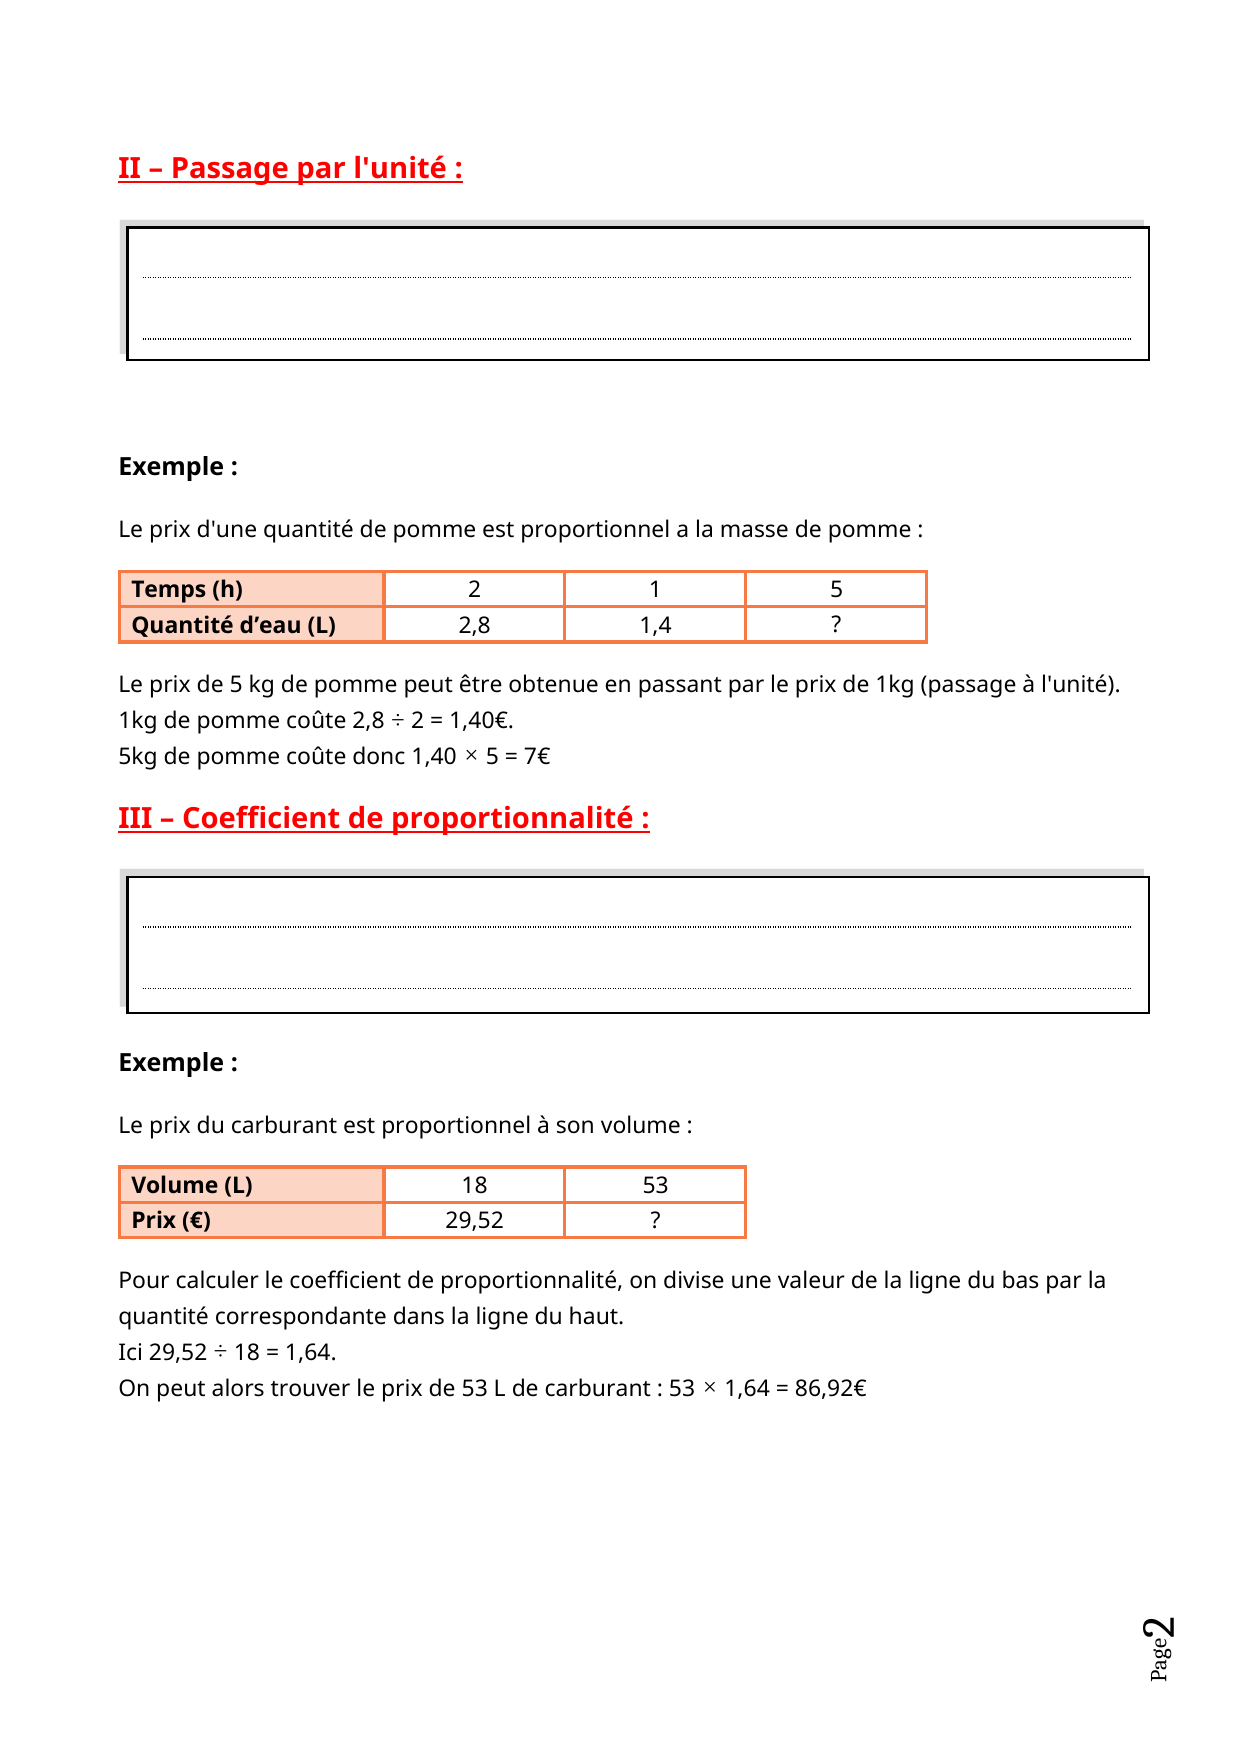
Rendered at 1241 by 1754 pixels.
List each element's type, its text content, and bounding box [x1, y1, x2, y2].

subtitle II – Passage par l'unité : [118, 148, 1152, 187]
table_cell 29,52 [386, 1204, 563, 1236]
table_cell Prix (€) [121, 1204, 382, 1236]
text Le prix d'une quantité de pomme est proportionnel a la masse de pomme : [118, 513, 1152, 544]
table_cell 1,4 [566, 608, 744, 640]
table_header 2 [386, 573, 563, 605]
table_header Volume (L) [121, 1169, 382, 1201]
text Exemple : [118, 1044, 1152, 1078]
text Le prix du carburant est proportionnel à son volume : [118, 1109, 1152, 1140]
text Exemple : [118, 448, 1152, 483]
text Le prix de 5 kg de pomme peut être obtenue en passant par le prix de 1kg (passage à l'unité). 1kg de pomme coûte 2,8 2 = 1,40€. 5kg de pomme coûte donc 1,40 5 = 7€ [118, 668, 1152, 772]
table_header 5 [747, 573, 925, 605]
table_header Temps (h) [121, 573, 382, 605]
text Pour calculer le coefficient de proportionnalité, on divise une valeur de la ligne du bas par la quantité correspondante dans la ligne du haut. Ici 29,52 18 = 1,64. On peut alors trouver le prix de 53 L de carburant : 53 1,64 = 86,92€ [118, 1264, 1152, 1403]
table_header 53 [566, 1169, 744, 1201]
table_header 1 [566, 573, 744, 605]
table_cell ? [747, 608, 925, 640]
table_cell 2,8 [386, 608, 563, 640]
table_header 18 [386, 1169, 563, 1201]
subtitle III – Coefficient de proportionnalité : [118, 797, 1152, 837]
table_cell Quantité d’eau (L) [121, 608, 382, 640]
table_cell ? [566, 1204, 744, 1236]
